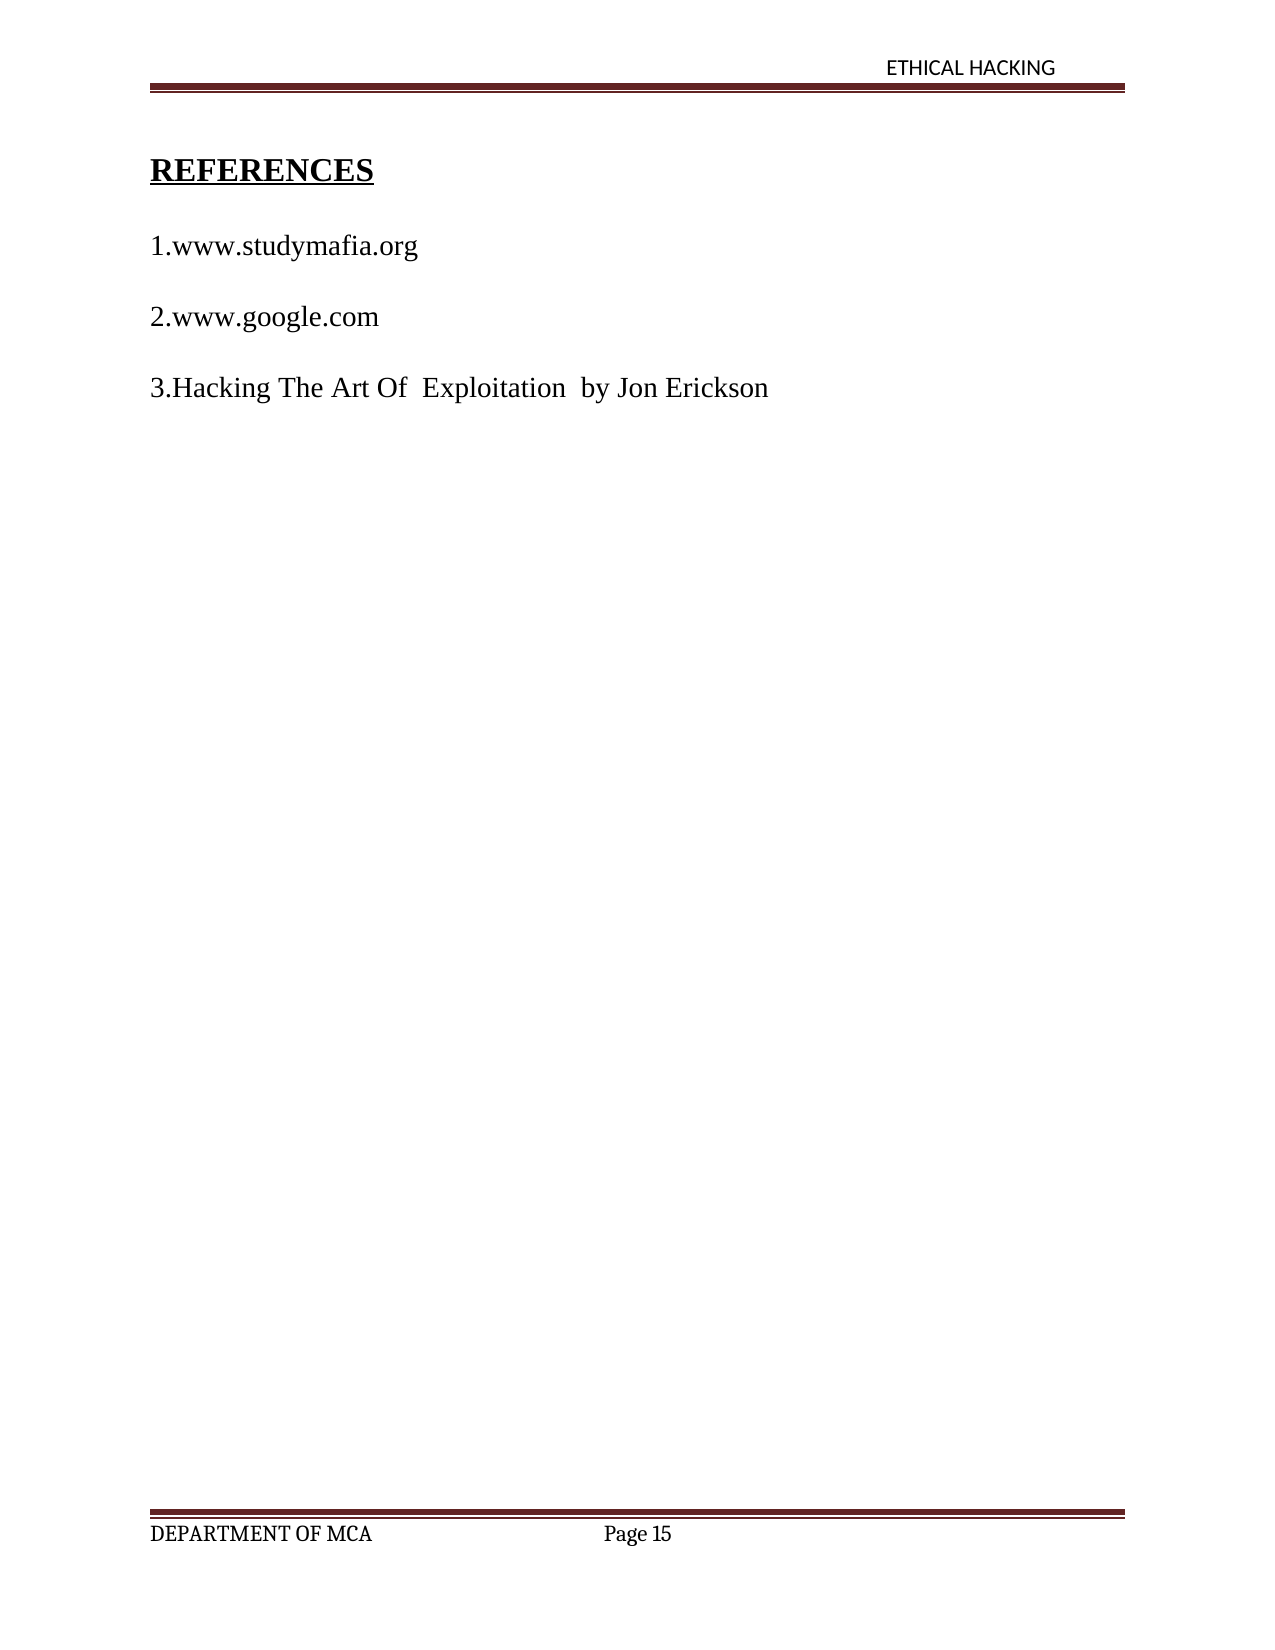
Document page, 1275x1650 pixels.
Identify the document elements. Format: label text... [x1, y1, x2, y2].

text REFERENCES [150, 150, 1125, 188]
text 2.www.google.com [150, 299, 1125, 333]
text 3.Hacking The Art Of Exploitation by Jon Erickson [150, 371, 1125, 404]
text 1.www.studymafia.org [150, 228, 1125, 262]
